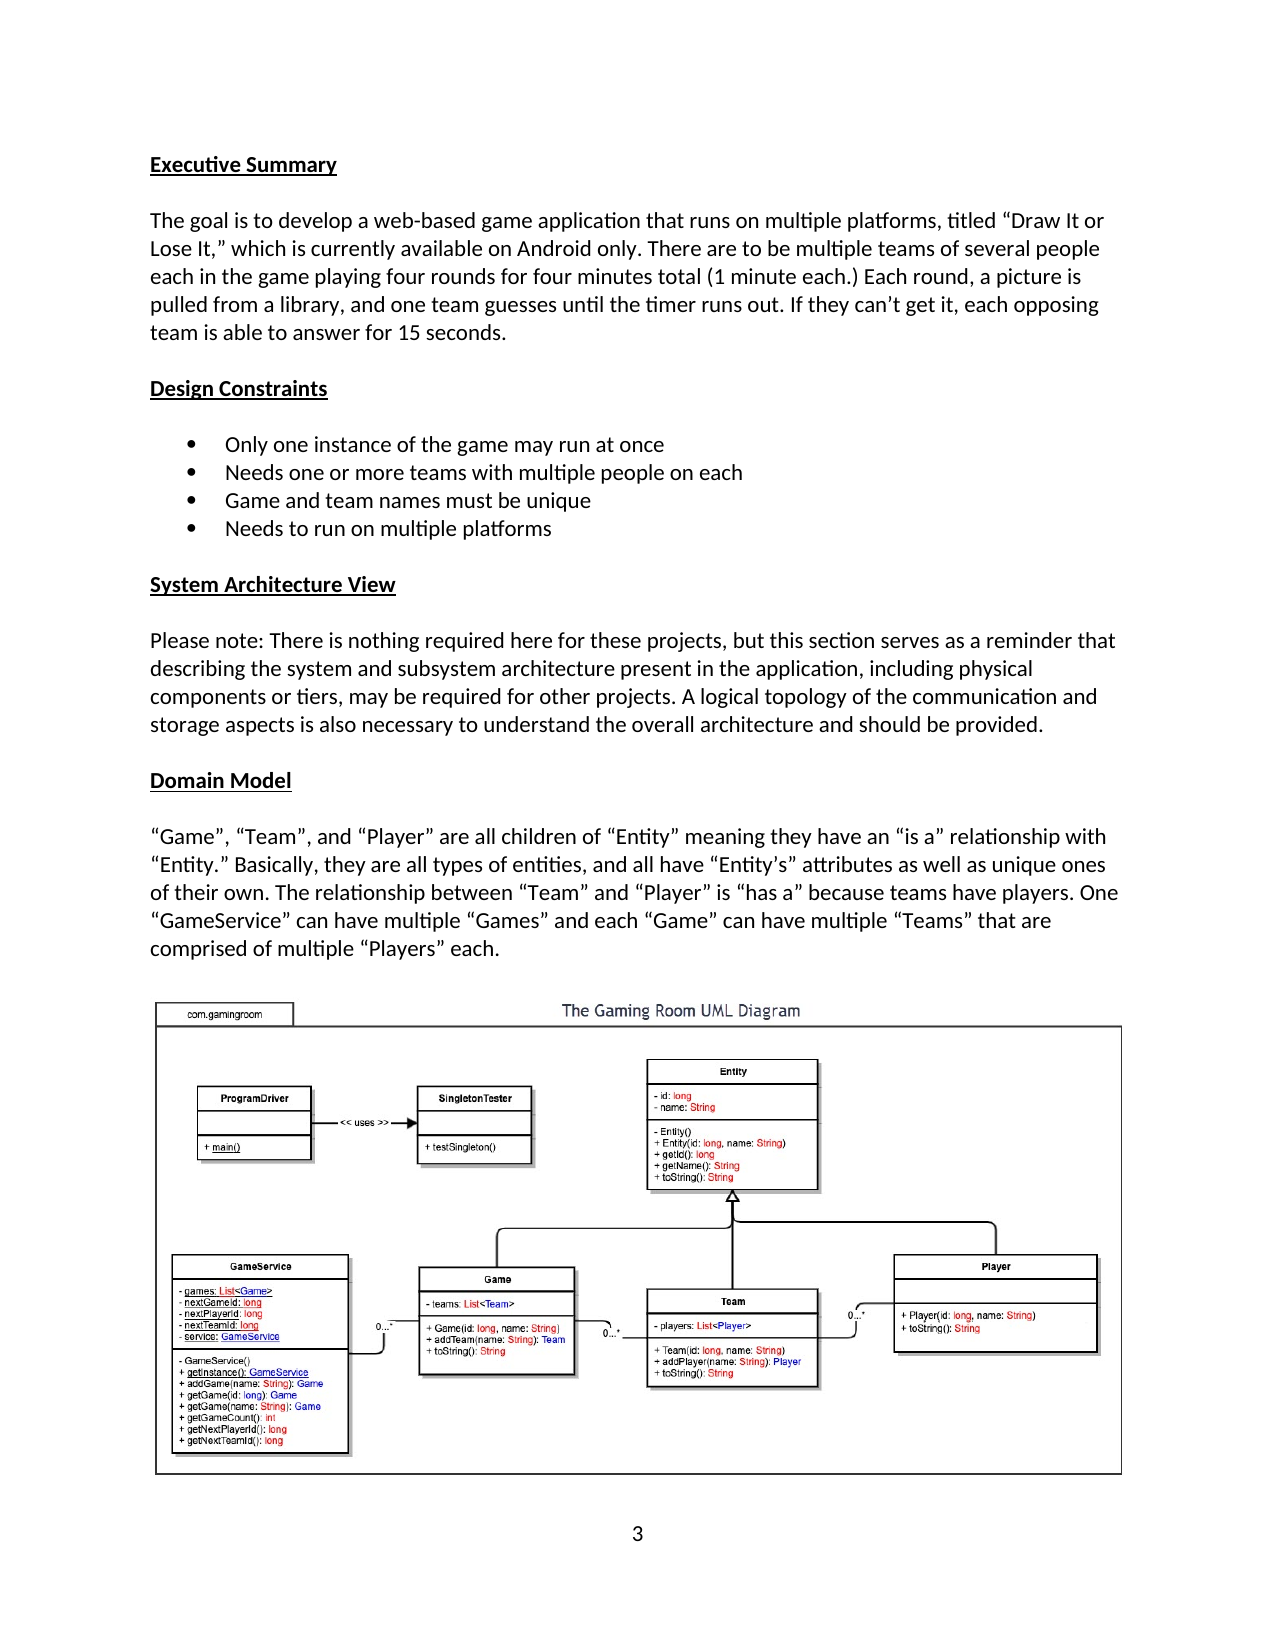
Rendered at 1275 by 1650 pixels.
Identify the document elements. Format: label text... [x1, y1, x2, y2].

list Game and team names must be unique [187, 486, 1125, 514]
text “Game”, “Team”, and “Player” are all children of “Entity” meaning they have an “is a” relationship with “Entity.” Basically, they are all types of entities, and all have “Entity’s” attributes as well as unique ones of their own. The relationship between “Team” and “Player” is “has a” because teams have players. One “GameService” can have multiple “Games” and each “Game” can have multiple “Teams” that are comprised of multiple “Players” each. [150, 822, 1125, 963]
picture [150, 990, 1125, 1481]
subtitle System Architecture View [150, 570, 1125, 598]
subtitle Domain Model [150, 766, 1125, 794]
subtitle Design Constraints [150, 374, 1125, 402]
list Only one instance of the game may run at once [187, 430, 1125, 458]
text Please note: There is nothing required here for these projects, but this section serves as a reminder that describing the system and subsystem architecture present in the application, including physical components or tiers, may be required for other projects. A logical topology of the communication and storage aspects is also necessary to understand the overall architecture and should be provided. [150, 626, 1125, 738]
text The goal is to develop a web-based game application that runs on multiple platforms, titled “Draw It or Lose It,” which is currently available on Android only. There are to be multiple teams of several people each in the game playing four rounds for four minutes total (1 minute each.) Each round, a picture is pulled from a library, and one team guesses until the timer runs out. If they can’t get it, each opposing team is able to answer for 15 seconds. [150, 206, 1125, 346]
subtitle Executive Summary [150, 150, 1125, 178]
list Needs one or more teams with multiple people on each [187, 458, 1125, 486]
list Needs to run on multiple platforms [187, 514, 1125, 542]
